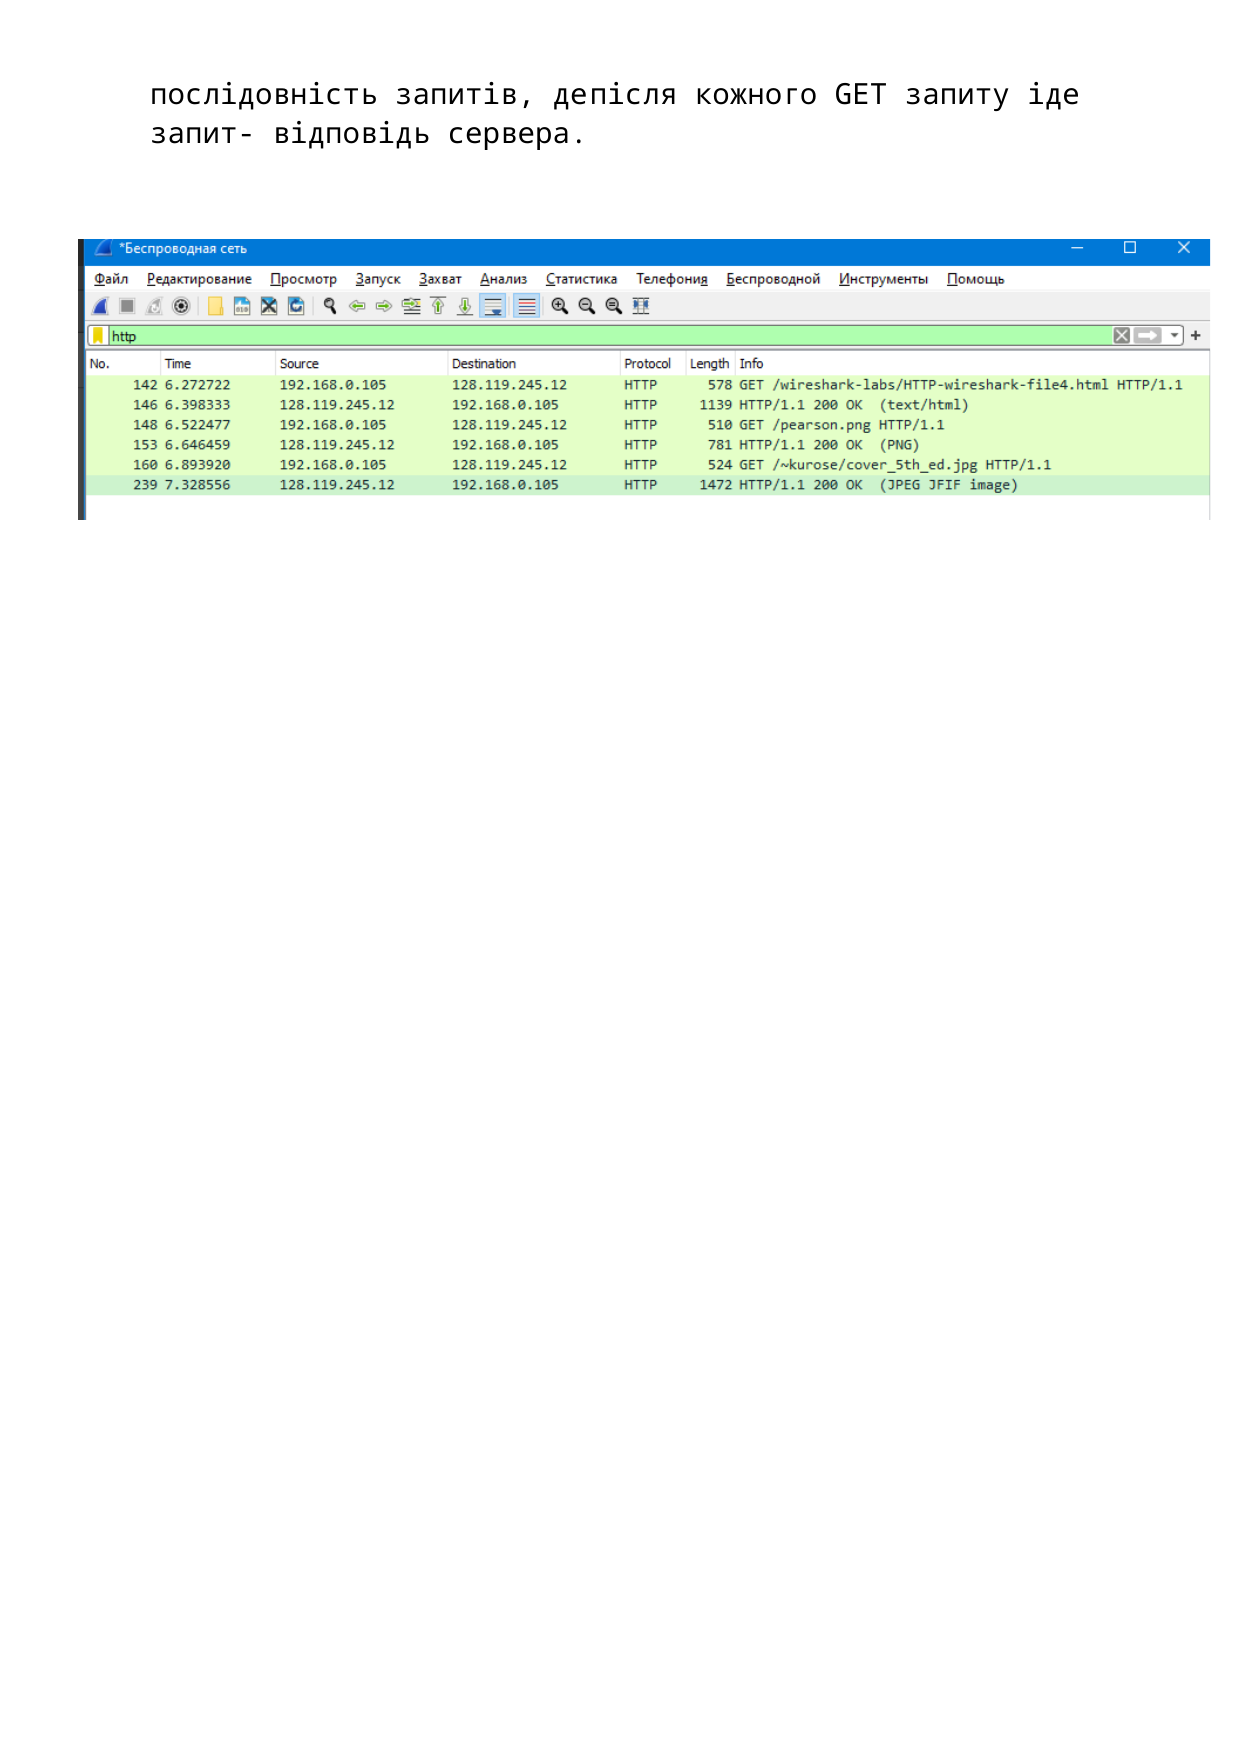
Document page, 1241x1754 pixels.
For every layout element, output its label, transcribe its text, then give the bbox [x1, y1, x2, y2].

text послідовність запитів, де після кожного GET запиту іде запит- відповідь сервера. [150, 73, 1144, 152]
picture [78, 239, 1211, 520]
